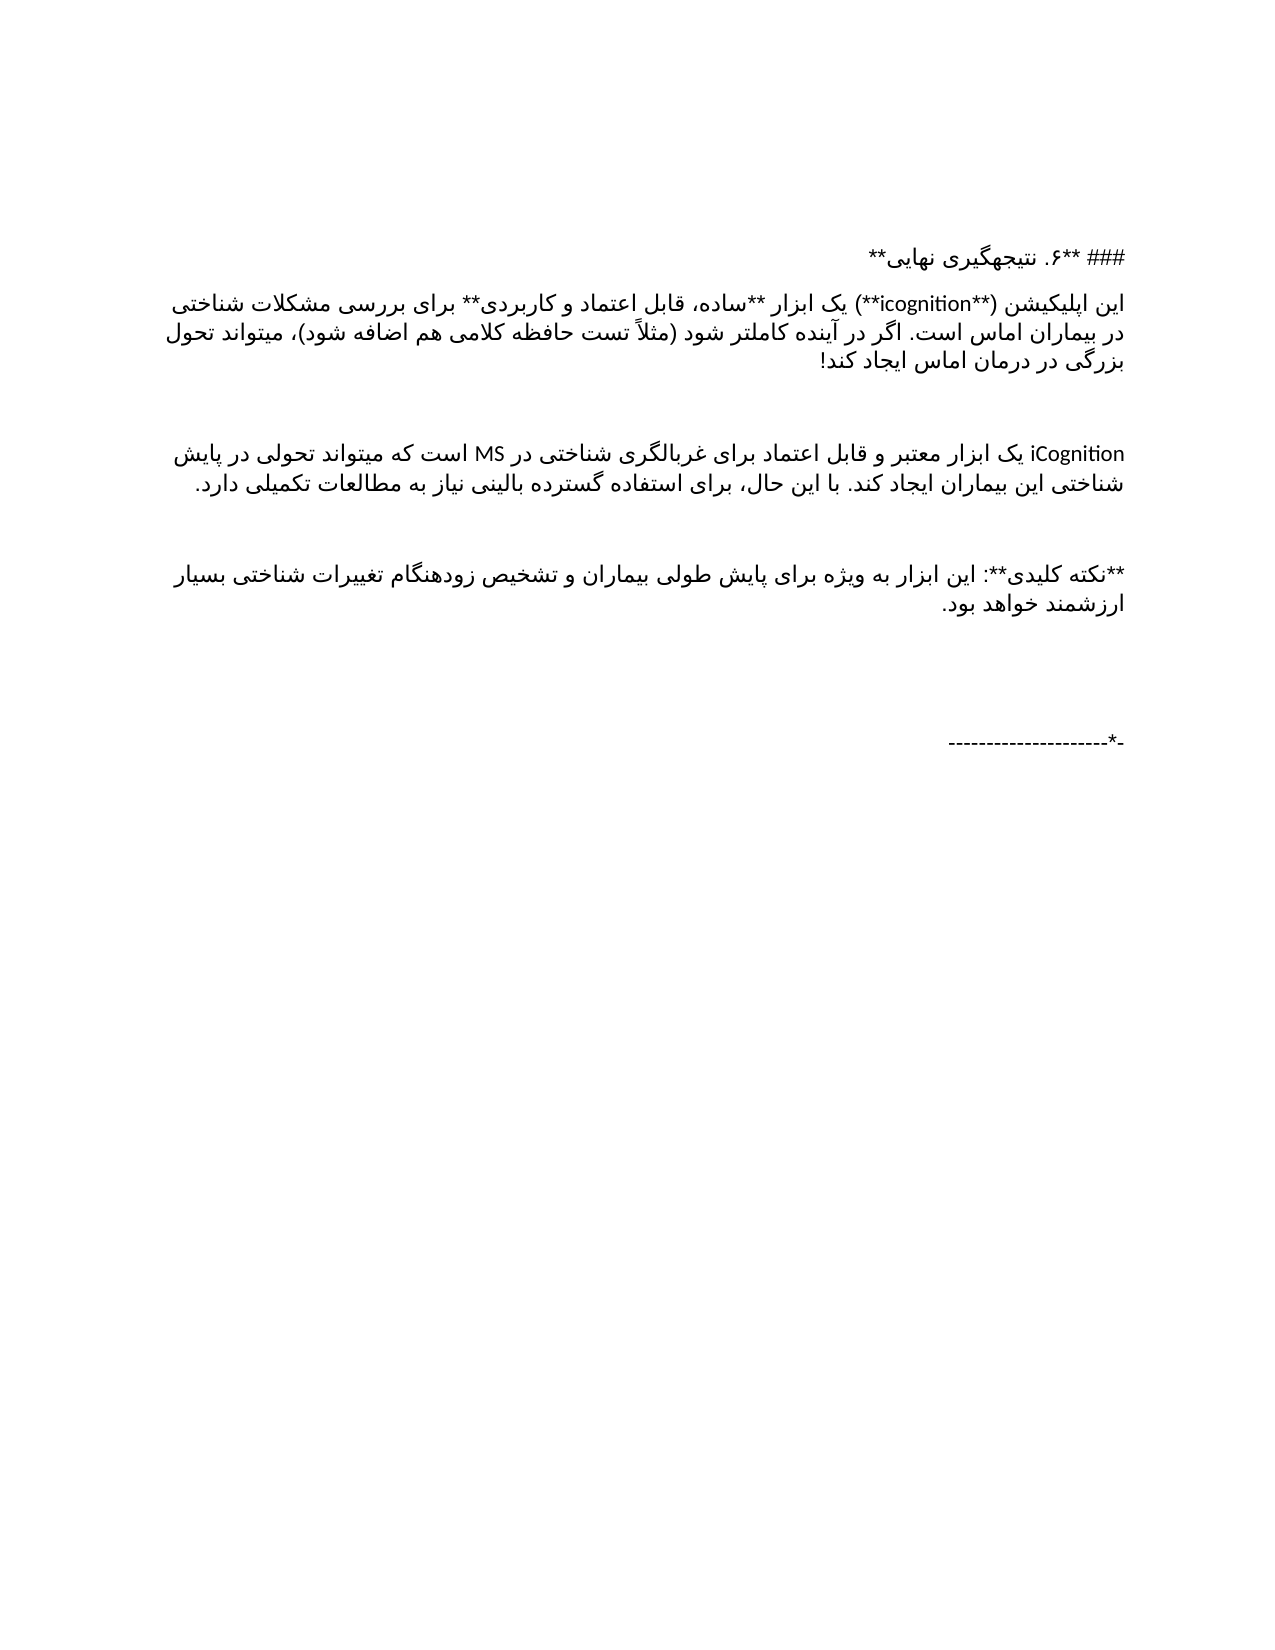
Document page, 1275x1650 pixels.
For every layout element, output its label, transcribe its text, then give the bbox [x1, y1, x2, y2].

text iCognition یک ابزار معتبر و قابل اعتماد برای غربالگری شناختی در MS است که میتواند تحولی در پایش شناختی این بیماران ایجاد کند. با این حال، برای استفاده گسترده بالینی نیاز به مطالعات تکمیلی دارد. [150, 439, 1125, 496]
text این اپلیکیشن (**icognition**) یک ابزار **ساده، قابل اعتماد و کاربردی** برای بررسی مشکلات شناختی در بیماران اماس است. اگر در آینده کاملتر شود (مثلاً تست حافظه کلامی هم اضافه شود)، میتواند تحول بزرگی در درمان اماس ایجاد کند! [150, 289, 1125, 374]
text ### **۶. نتیجهگیری نهایی** [150, 244, 1125, 270]
text -*--------------------- [150, 729, 1125, 755]
text **نکته کلیدی**: این ابزار به ویژه برای پایش طولی بیماران و تشخیص زودهنگام تغییرات شناختی بسیار ارزشمند خواهد بود. [150, 561, 1125, 616]
